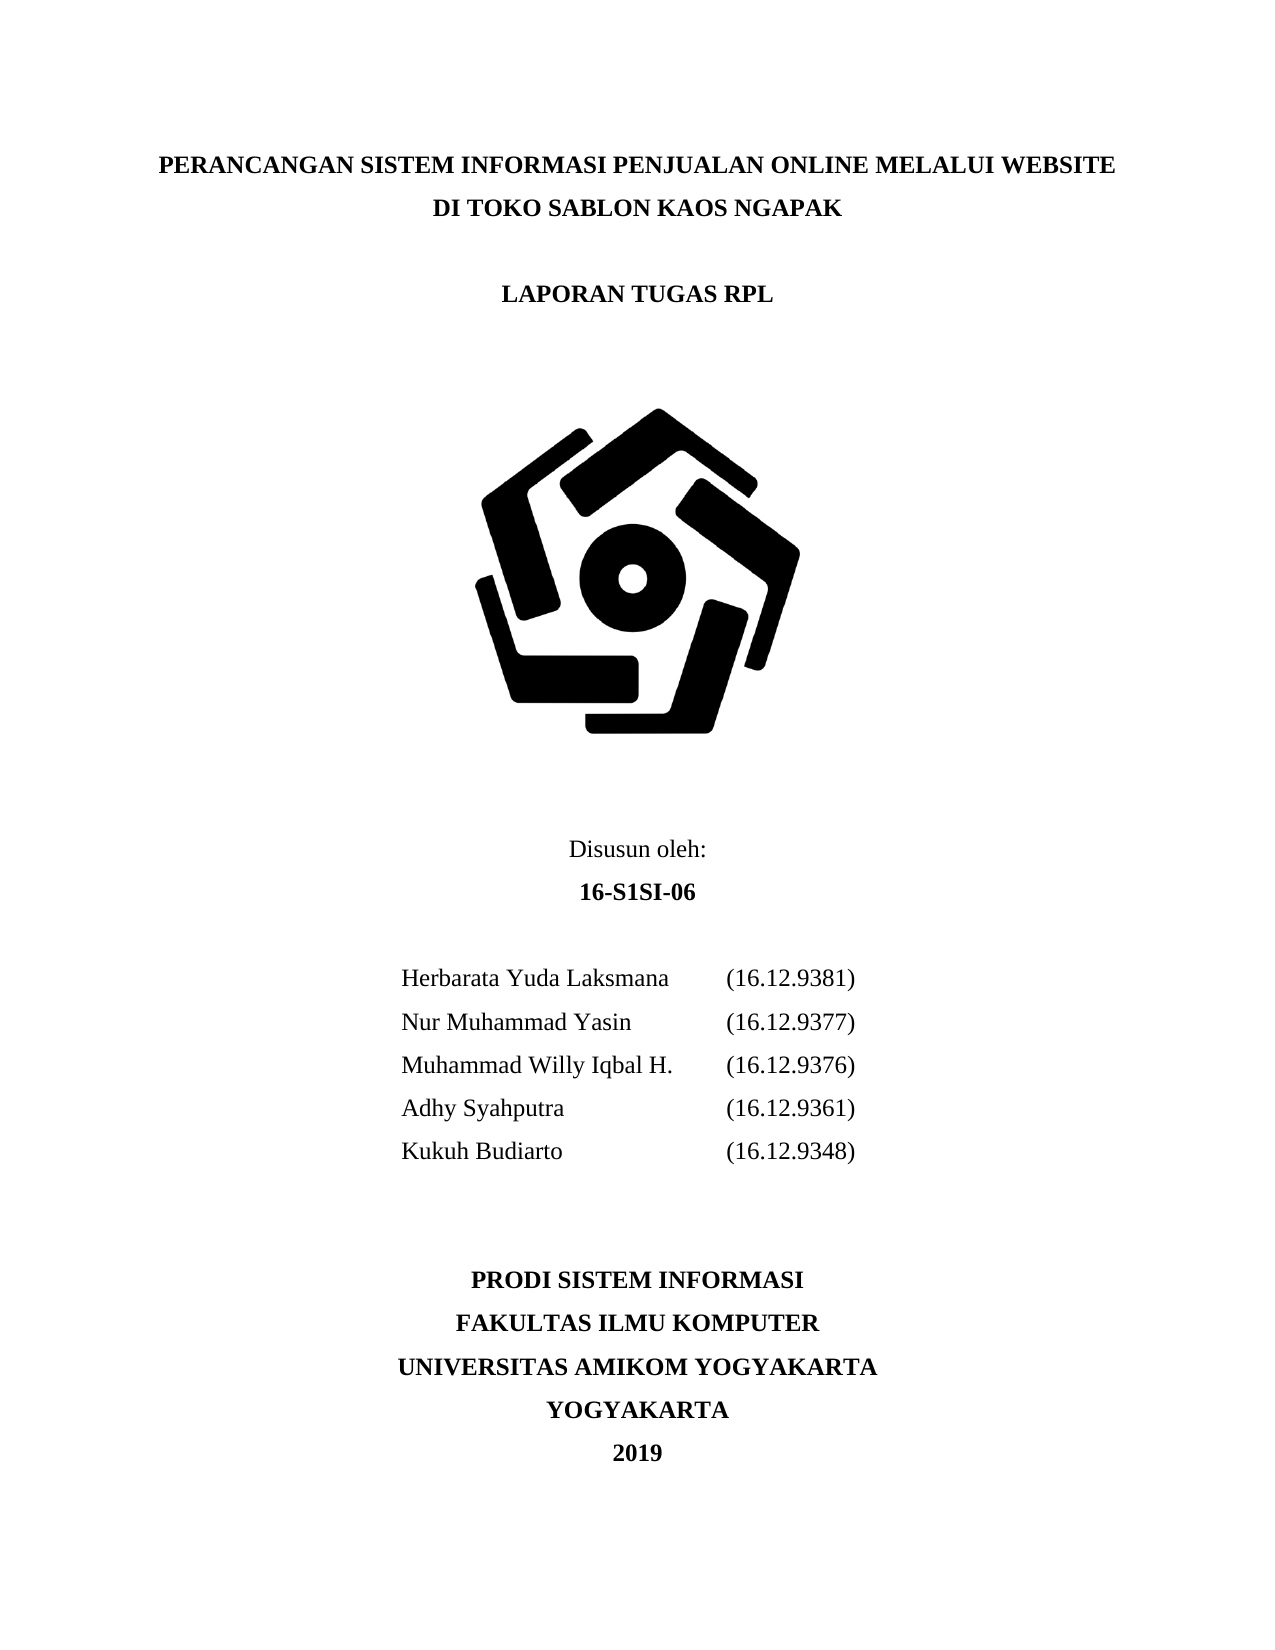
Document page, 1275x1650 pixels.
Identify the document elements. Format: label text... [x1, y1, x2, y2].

text Disusun oleh: [150, 834, 1125, 863]
text YOGYAKARTA [150, 1395, 1125, 1423]
picture [475, 408, 800, 734]
text 16-S1SI-06 [150, 877, 1125, 906]
text Adhy Syahputra (16.12.9361) [401, 1093, 1125, 1122]
text FAKULTAS ILMU KOMPUTER [150, 1308, 1125, 1337]
text Nur Muhammad Yasin (16.12.9377) [401, 1007, 1125, 1035]
text Kukuh Budiarto (16.12.9348) [401, 1136, 1125, 1165]
text Herbarata Yuda Laksmana (16.12.9381) [401, 963, 1125, 992]
text LAPORAN TUGAS RPL [150, 279, 1125, 308]
text PERANCANGAN SISTEM INFORMASI PENJUALAN ONLINE MELALUI WEBSITE DI TOKO SABLON KAOS NGAPAK [150, 150, 1125, 222]
text 2019 [150, 1438, 1125, 1467]
text UNIVERSITAS AMIKOM YOGYAKARTA [150, 1352, 1125, 1380]
text Muhammad Willy Iqbal H. (16.12.9376) [401, 1050, 1125, 1078]
text PRODI SISTEM INFORMASI [150, 1265, 1125, 1294]
